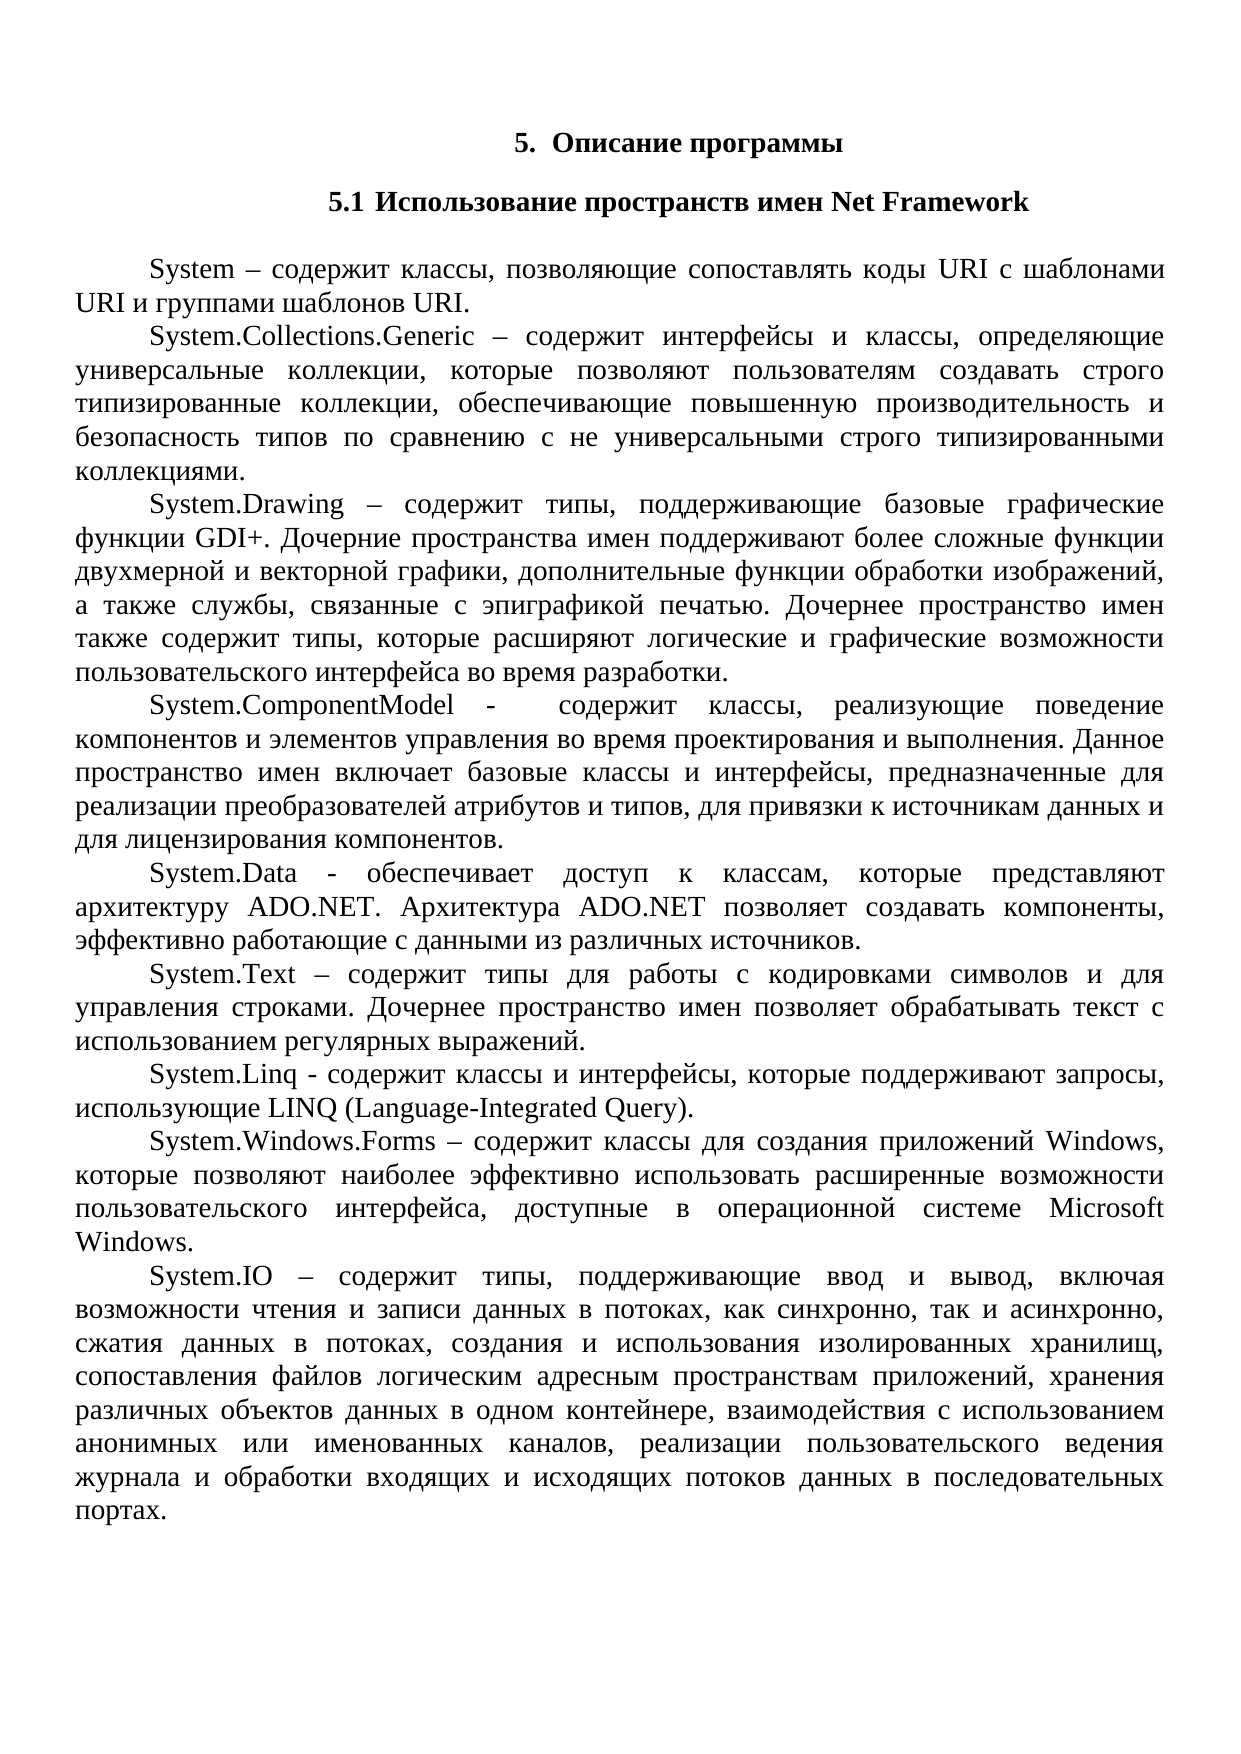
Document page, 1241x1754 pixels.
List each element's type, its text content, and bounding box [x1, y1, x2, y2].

text System.Linq - содержит классы и интерфейсы, которые поддерживают запросы, использующие LINQ (Language-Integrated Query). [75, 1056, 1165, 1123]
text System – cодержит классы, позволяющие сопоставлять коды URI с шаблонами URI и группами шаблонов URI. [75, 251, 1165, 318]
subtitle Описание программы [192, 125, 1165, 158]
text System.Collections.Generic – содержит интерфейсы и классы, определяющие универсальные коллекции, которые позволяют пользователям создавать строго типизированные коллекции, обеспечивающие повышенную производительность и безопасность типов по сравнению с не универсальными строго типизированными коллекциями. [75, 318, 1165, 486]
text System.Drawing – содержит типы, поддерживающие базовые графические функции GDI+. Дочерние пространства имен поддерживают более сложные функции двухмерной и векторной графики, дополнительные функции обработки изображений, а также службы, связанные с эпиграфикой печатью. Дочернее пространство имен также содержит типы, которые расширяют логические и графические возможности пользовательского интерфейса во время разработки. [75, 486, 1165, 687]
text System.ComponentModel - содержит классы, реализующие поведение компонентов и элементов управления во время проектирования и выполнения. Данное пространство имен включает базовые классы и интерфейсы, предназначенные для реализации преобразователей атрибутов и типов, для привязки к источникам данных и для лицензирования компонентов. [75, 687, 1165, 855]
text System.Windows.Forms – содержит классы для создания приложений Windows, которые позволяют наиболее эффективно использовать расширенные возможности пользовательского интерфейса, доступные в операционной системе Microsoft Windows. [75, 1123, 1165, 1258]
subtitle Использование пространств имен Net Framework [192, 184, 1165, 218]
text System.IO – содержит типы, поддерживающие ввод и вывод, включая возможности чтения и записи данных в потоках, как синхронно, так и асинхронно, сжатия данных в потоках, создания и использования изолированных хранилищ, сопоставления файлов логическим адресным пространствам приложений, хранения различных объектов данных в одном контейнере, взаимодействия с использованием анонимных или именованных каналов, реализации пользовательского ведения журнала и обработки входящих и исходящих потоков данных в последовательных портах. [75, 1258, 1165, 1526]
text System.Text – содержит типы для работы с кодировками символов и для управления строками. Дочернее пространство имен позволяет обрабатывать текст с использованием регулярных выражений. [75, 956, 1165, 1056]
text System.Data - обеспечивает доступ к классам, которые представляют архитектуру ADO.NET. Архитектура ADO.NET позволяет создавать компоненты, эффективно работающие с данными из различных источников. [75, 855, 1165, 956]
